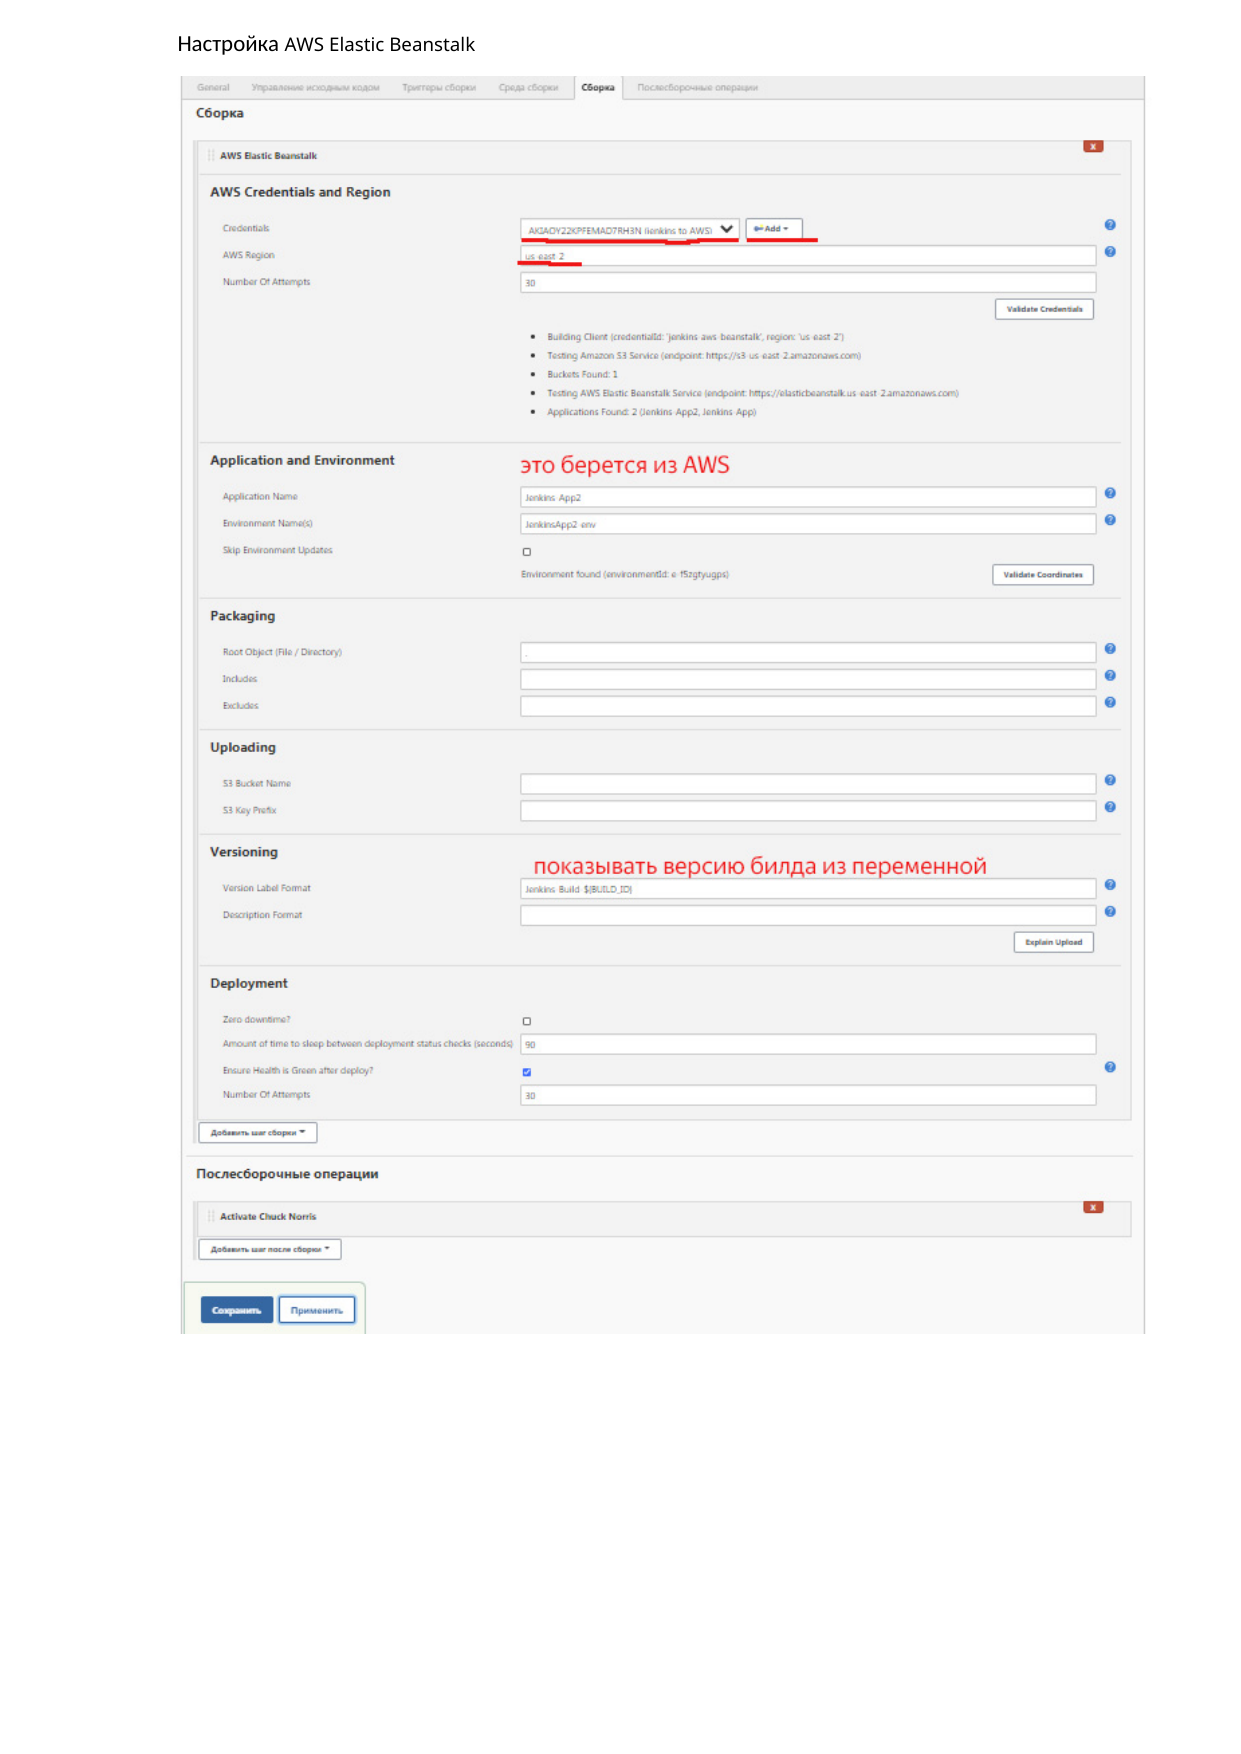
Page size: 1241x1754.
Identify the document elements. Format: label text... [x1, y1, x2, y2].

text Настройка AWS Elastic Beanstalk [177, 29, 1152, 58]
picture [177, 76, 1152, 1334]
